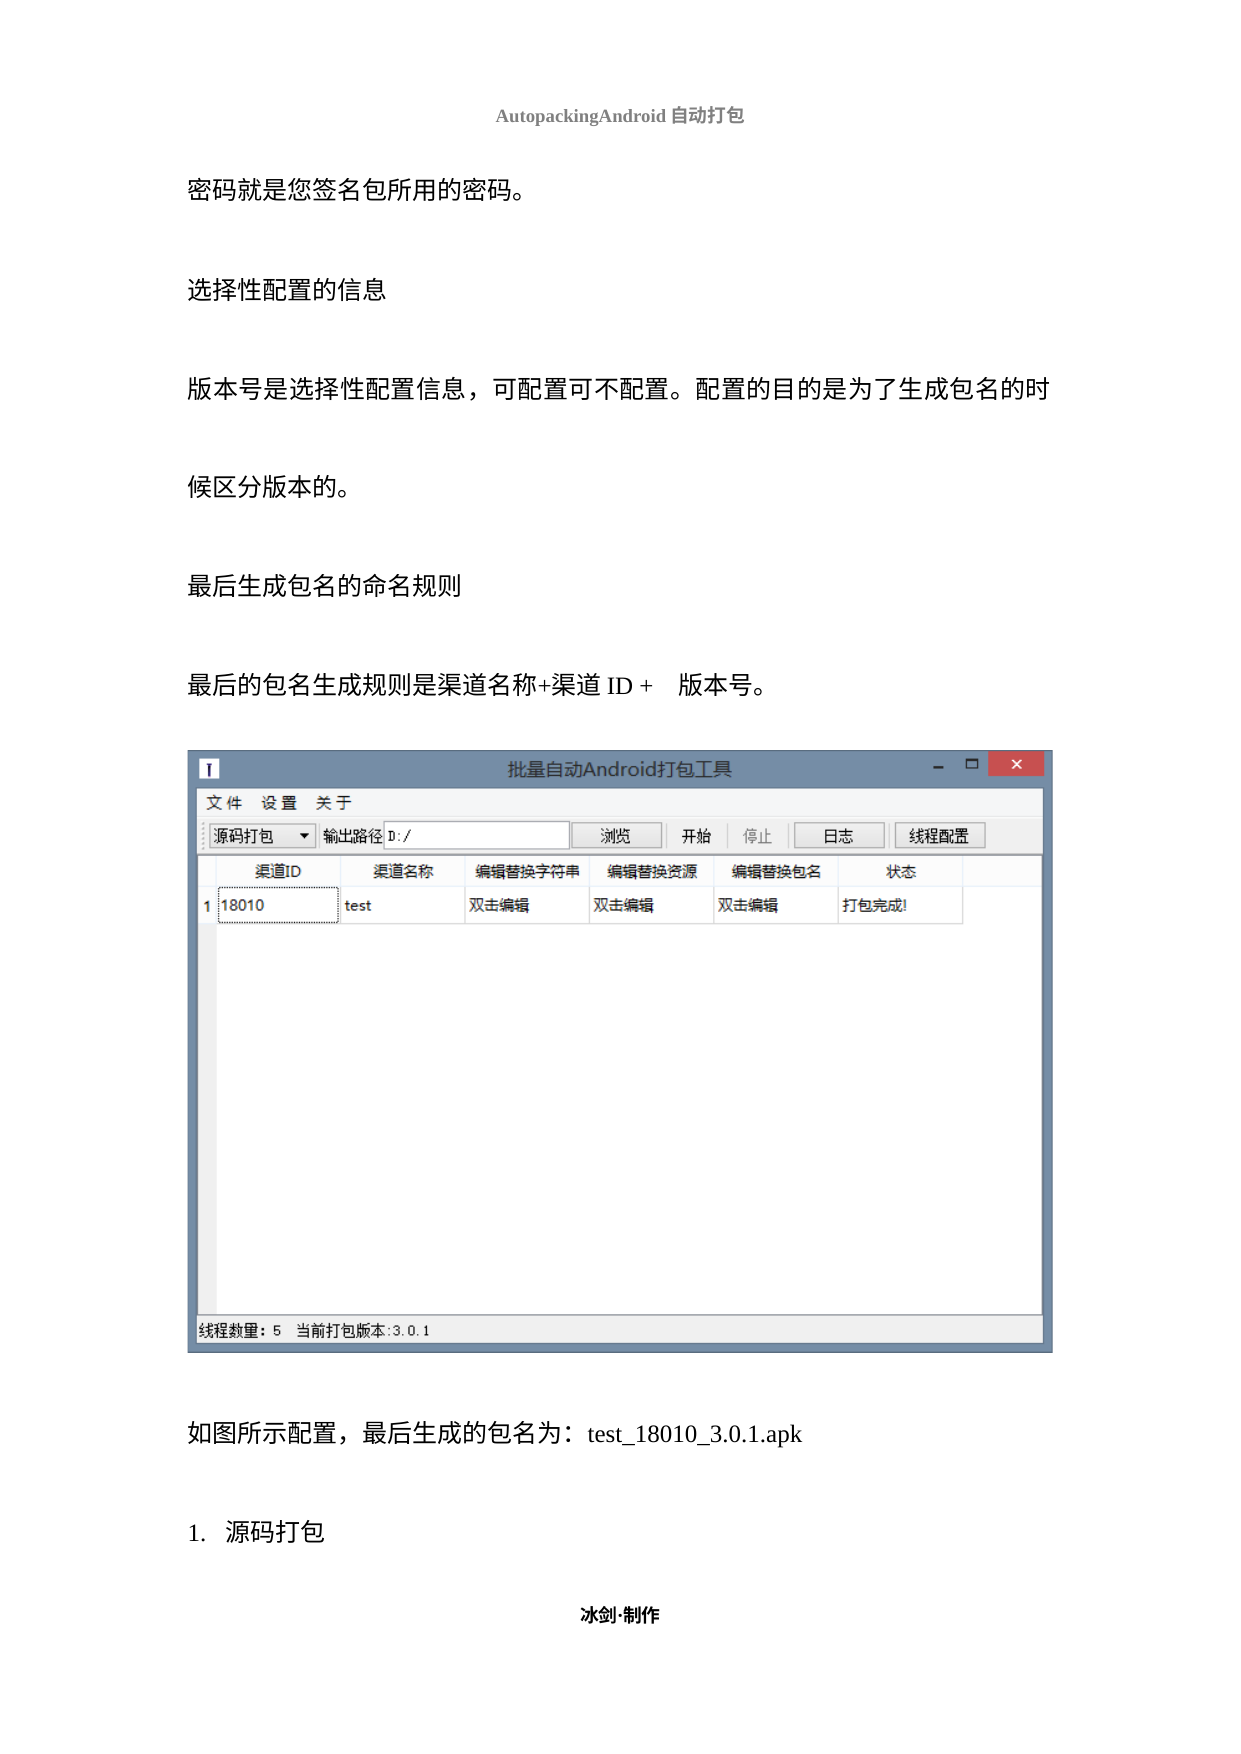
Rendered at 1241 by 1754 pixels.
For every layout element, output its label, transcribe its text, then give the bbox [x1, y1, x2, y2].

text 密码就是您签名包所用的密码。 [187, 156, 1053, 221]
list 源码打包 [187, 1498, 1053, 1563]
text 选择性配置的信息 [187, 256, 1053, 321]
text 如图所示配置，最后生成的包名为：test_18010_3.0.1.apk [187, 1399, 1053, 1464]
text 版本号是选择性配置信息，可配置可不配置。配置的目的是为了生成包名的时候区分版本的。 [187, 355, 1053, 518]
text 最后生成包名的命名规则 [187, 552, 1053, 617]
picture [187, 750, 1053, 1353]
text 最后的包名生成规则是渠道名称+渠道ID + 版本号。 [187, 651, 1053, 716]
